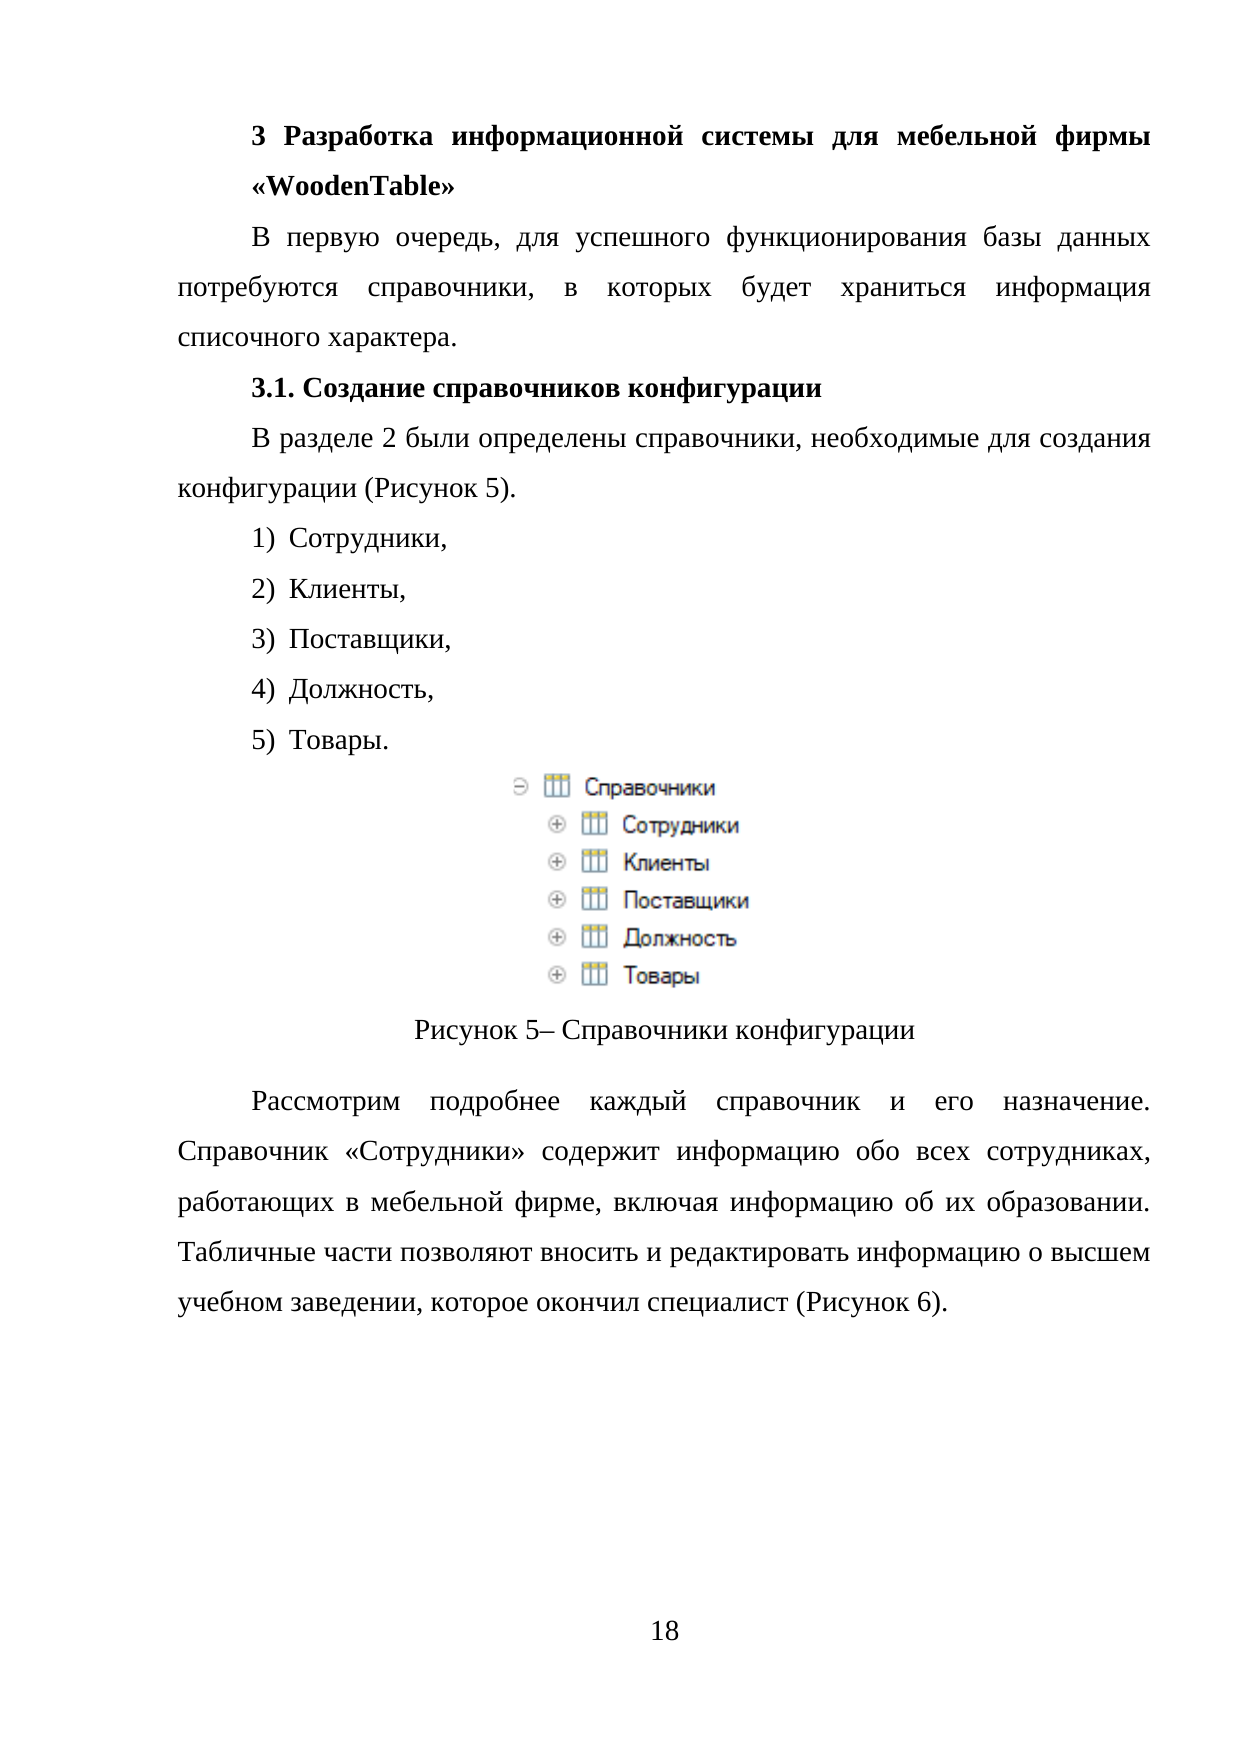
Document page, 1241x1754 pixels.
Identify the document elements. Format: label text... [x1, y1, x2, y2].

picture [513, 772, 816, 996]
list Должность, [251, 672, 1152, 705]
list Поставщики, [251, 621, 1152, 655]
text Рассмотрим подробнее каждый справочник и его назначение. Справочник «Сотрудники» содержит информацию обо всех сотрудниках, работающих в мебельной фирме, включая информацию об их образовании. Табличные части позволяют вносить и редактировать информацию о высшем учебном заведении, которое окончил специалист (рисунок 6). [177, 1083, 1152, 1318]
list Сотрудники, [251, 521, 1152, 554]
text В первую очередь, для успешного функционирования базы данных потребуются справочники, в которых будет храниться информация списочного характера. [177, 219, 1152, 353]
subtitle 3.1. Создание справочников конфигурации [177, 370, 1152, 403]
list Клиенты, [251, 571, 1152, 604]
list Товары. [251, 722, 1152, 755]
text В разделе 2 были определены справочники, необходимые для создания конфигурации (рисунок 5). [177, 420, 1152, 504]
subtitle 3 Разработка информационной системы для мебельной фирмы «WoodenTable» [251, 118, 1152, 202]
